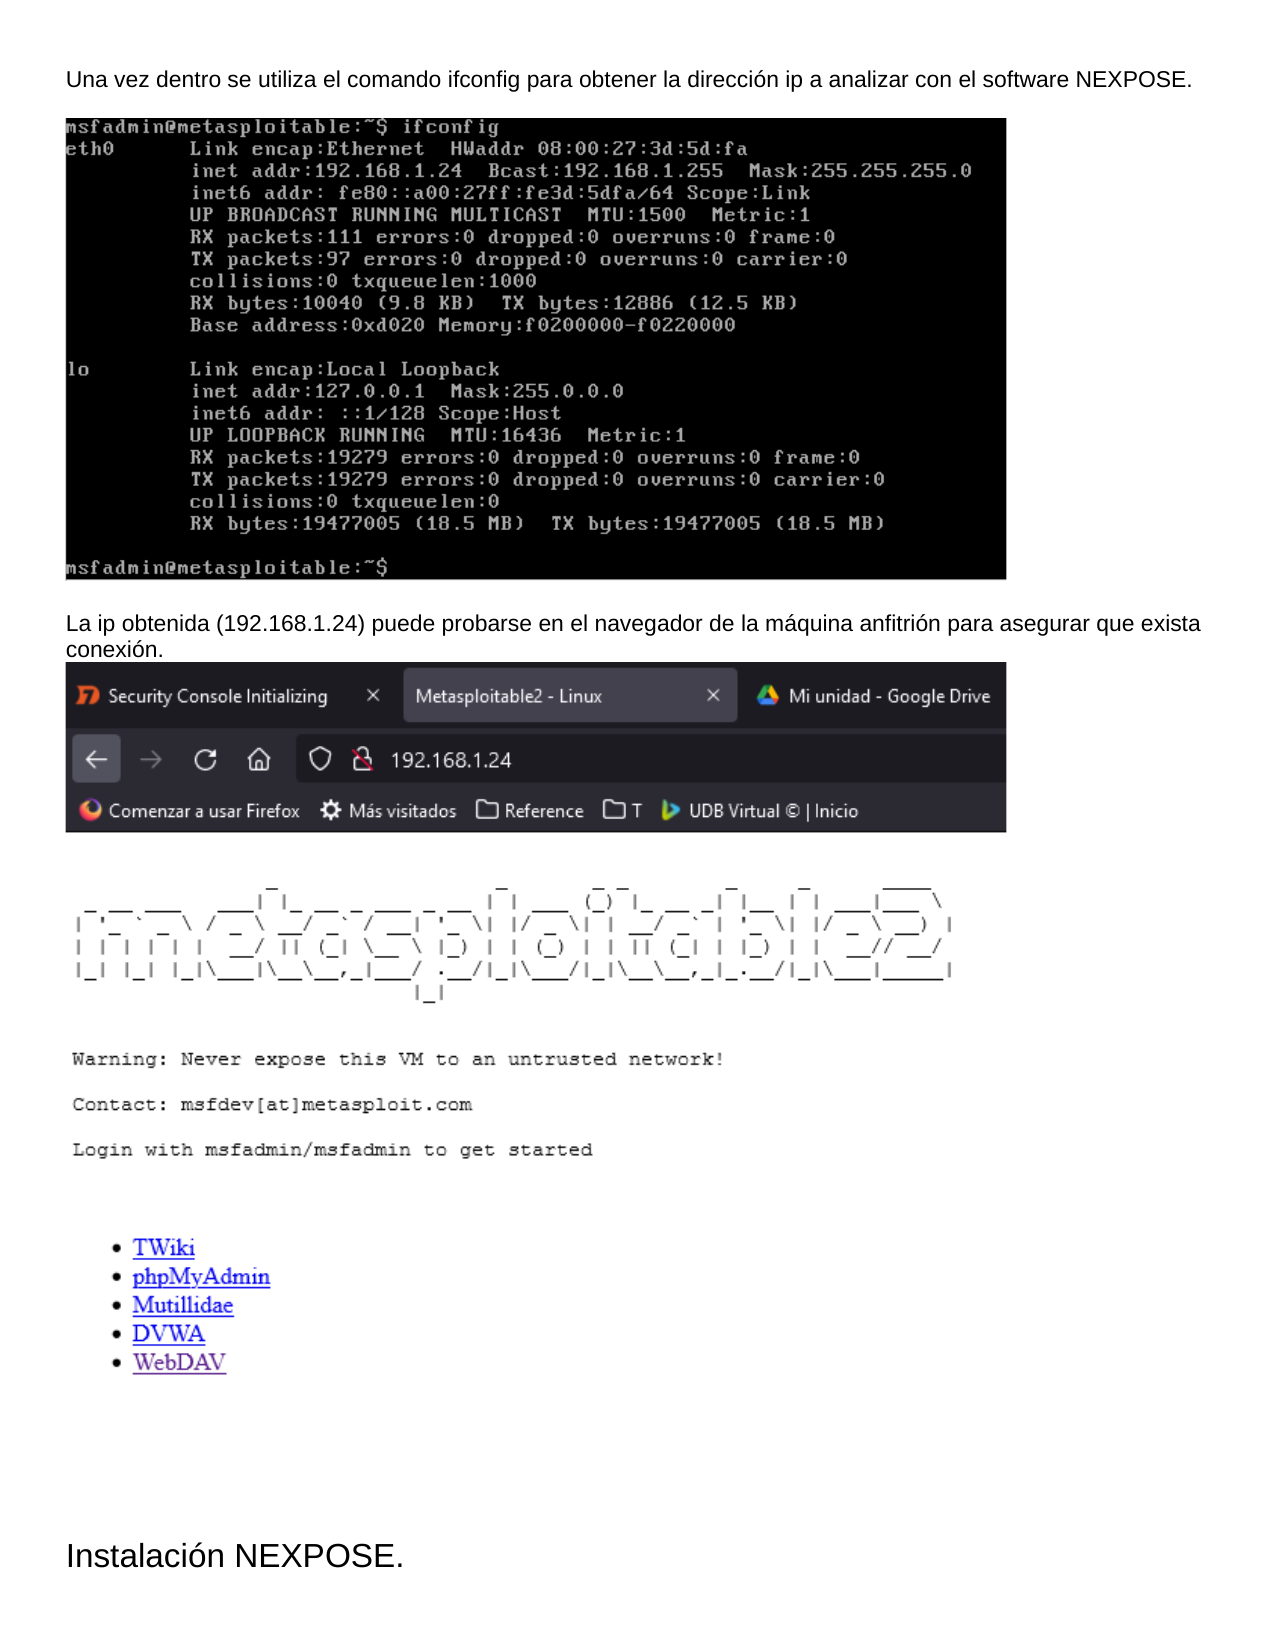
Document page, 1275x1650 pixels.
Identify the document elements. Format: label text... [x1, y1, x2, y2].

picture [65, 662, 1007, 1417]
picture [65, 118, 1007, 581]
text Instalación NEXPOSE. [66, 1536, 1209, 1575]
text conexión. [66, 636, 1209, 662]
text Una vez dentro se utiliza el comando ifconfig para obtener la dirección ip a analizar con el software NEXPOSE. [66, 66, 1209, 92]
text La ip obtenida (192.168.1.24) puede probarse en el navegador de la máquina anfitrión para asegurar que exista [66, 609, 1209, 636]
